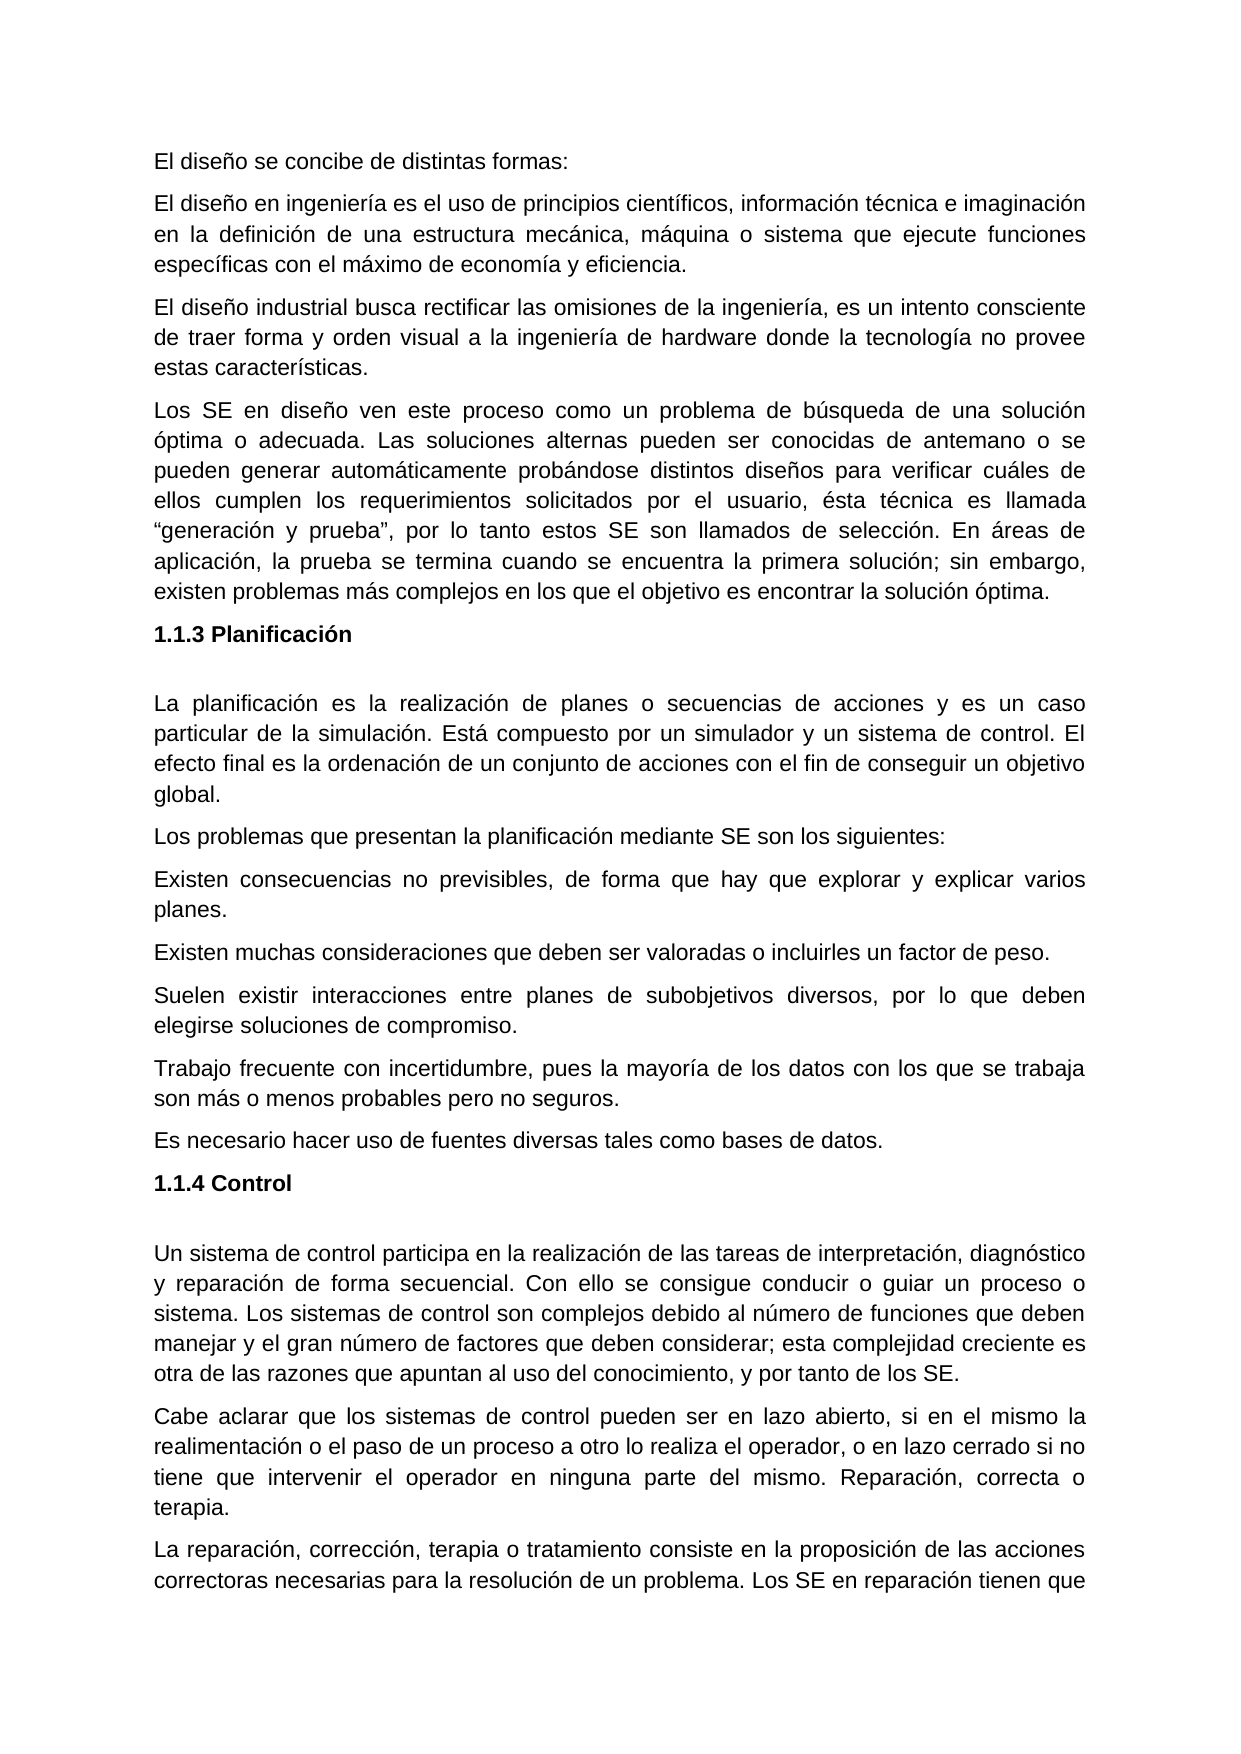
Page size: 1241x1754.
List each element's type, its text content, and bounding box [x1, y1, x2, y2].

text Es necesario hacer uso de fuentes diversas tales como bases de datos. [153, 1127, 1087, 1154]
text Trabajo frecuente con incertidumbre, pues la mayoría de los datos con los que se trabaja son más o menos probables pero no seguros. [153, 1054, 1087, 1111]
text La planificación es la realización de planes o secuencias de acciones y es un caso particular de la simulación. Está compuesto por un simulador y un sistema de control. El efecto final es la ordenación de un conjunto de acciones con el fin de conseguir un objetivo global. [153, 690, 1087, 807]
text El diseño se concibe de distintas formas: [153, 148, 1087, 174]
text Los problemas que presentan la planificación mediante SE son los siguientes: [153, 823, 1087, 850]
text Un sistema de control participa en la realización de las tareas de interpretación, diagnóstico y reparación de forma secuencial. Con ello se consigue conducir o guiar un proceso o sistema. Los sistemas de control son complejos debido al número de funciones que deben manejar y el gran número de factores que deben considerar; esta complejidad creciente es otra de las razones que apuntan al uso del conocimiento, y por tanto de los SE. [153, 1239, 1087, 1387]
text Existen muchas consideraciones que deben ser valoradas o incluirles un factor de peso. [153, 939, 1087, 965]
text Suelen existir interacciones entre planes de subobjetivos diversos, por lo que deben elegirse soluciones de compromiso. [153, 982, 1087, 1038]
text Cabe aclarar que los sistemas de control pueden ser en lazo abierto, si en el mismo la realimentación o el paso de un proceso a otro lo realiza el operador, o en lazo cerrado si no tiene que intervenir el operador en ninguna parte del mismo. Reparación, correcta o terapia. [153, 1403, 1087, 1520]
text Existen consecuencias no previsibles, de forma que hay que explorar y explicar varios planes. [153, 866, 1087, 923]
text Los SE en diseño ven este proceso como un problema de búsqueda de una solución óptima o adecuada. Las soluciones alternas pueden ser conocidas de antemano o se pueden generar automáticamente probándose distintos diseños para verificar cuáles de ellos cumplen los requerimientos solicitados por el usuario, ésta técnica es llamada “generación y prueba”, por lo tanto estos SE son llamados de selección. En áreas de aplicación, la prueba se termina cuando se encuentra la primera solución; sin embargo, existen problemas más complejos en los que el objetivo es encontrar la solución óptima. [153, 397, 1087, 604]
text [153, 1536, 1087, 1593]
text 1.1.3 Planificación [153, 621, 1087, 647]
text El diseño en ingeniería es el uso de principios científicos, información técnica e imaginación en la definición de una estructura mecánica, máquina o sistema que ejecute funciones específicas con el máximo de economía y eficiencia. [153, 190, 1087, 277]
text 1.1.4 Control [153, 1170, 1087, 1197]
text El diseño industrial busca rectificar las omisiones de la ingeniería, es un intento consciente de traer forma y orden visual a la ingeniería de hardware donde la tecnología no provee estas características. [153, 293, 1087, 380]
